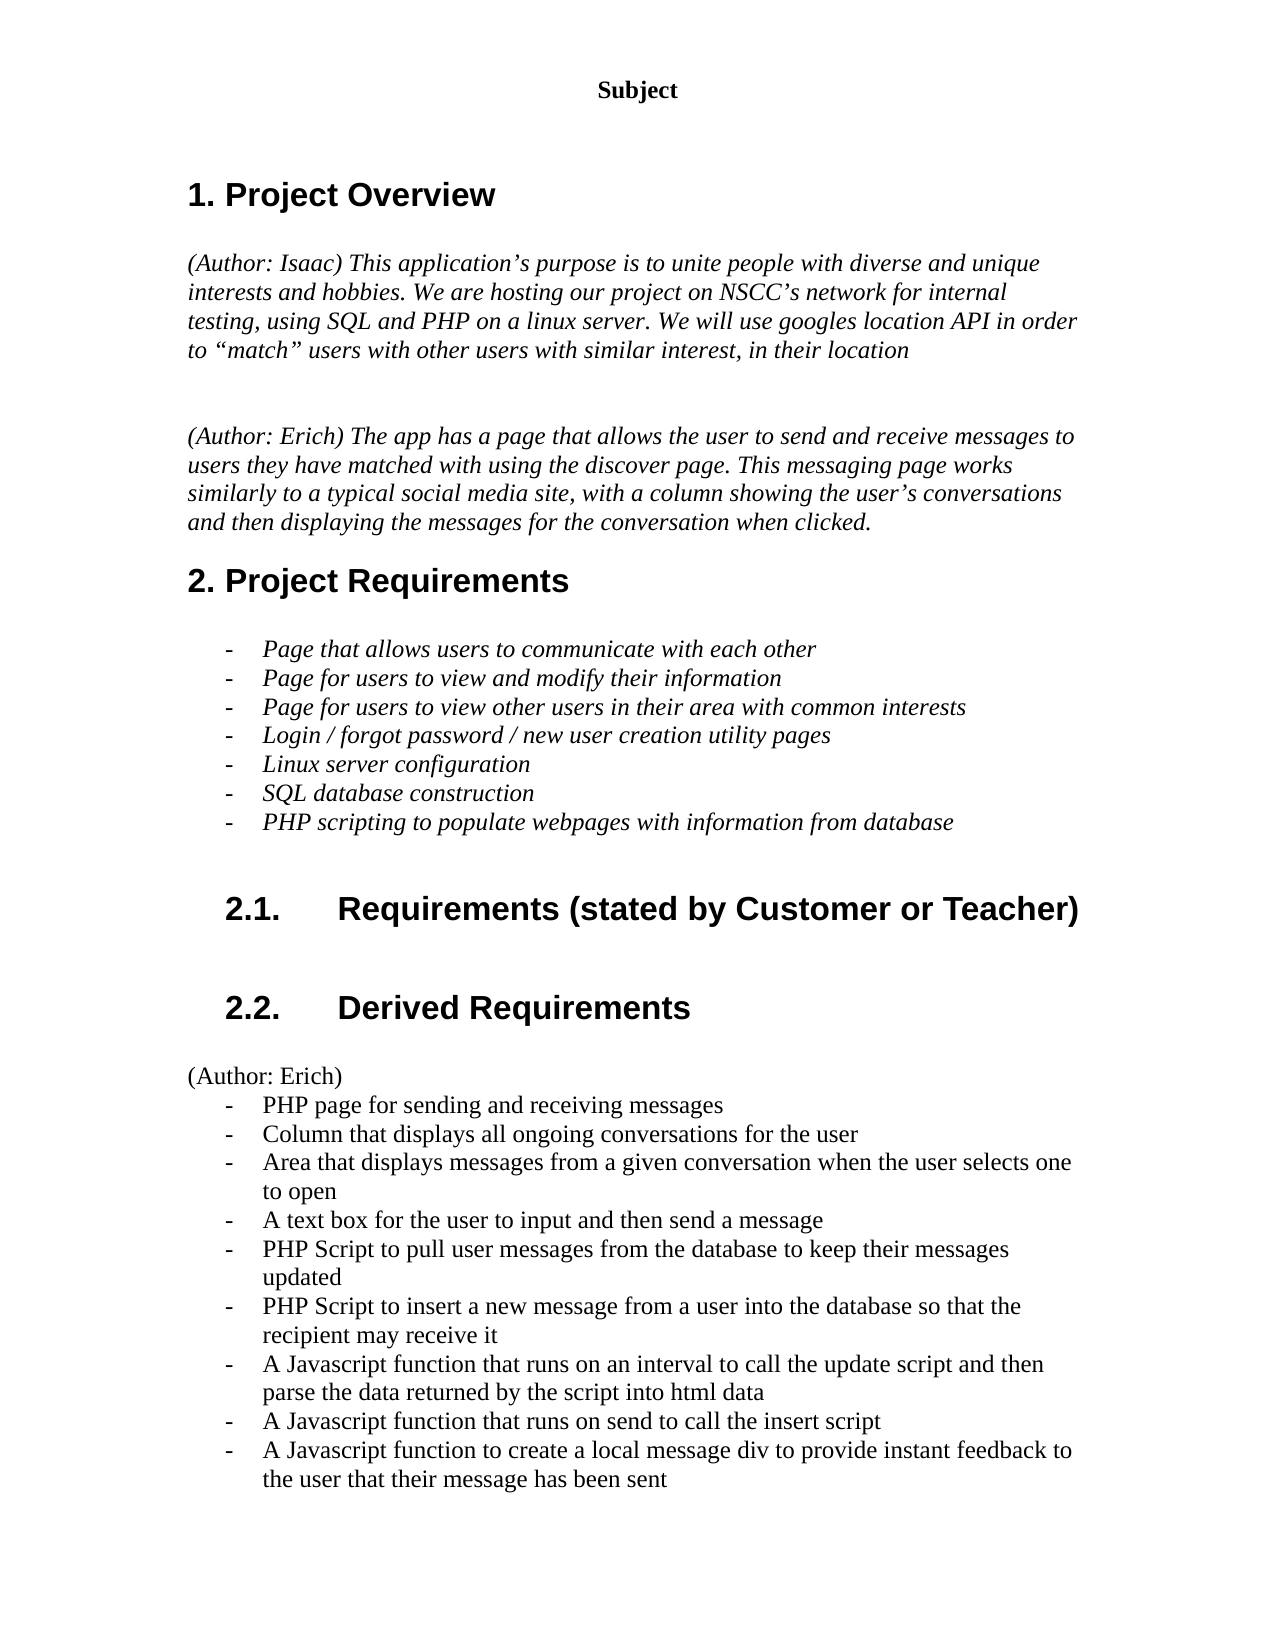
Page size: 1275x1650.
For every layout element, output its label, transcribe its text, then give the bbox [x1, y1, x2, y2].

list PHP Script to pull user messages from the database to keep their messages updated [225, 1234, 1087, 1291]
list A Javascript function that runs on an interval to call the update script and then parse the data returned by the script into html data [225, 1349, 1087, 1406]
subtitle Derived Requirements [225, 988, 1087, 1026]
list Page that allows users to communicate with each other [225, 634, 1087, 663]
text (Author: Isaac) This application’s purpose is to unite people with diverse and unique interests and hobbies. We are hosting our project on NSCC’s network for internal testing, using SQL and PHP on a linux server. We will use googles location API in order to “match” users with other users with similar interest, in their location [187, 248, 1087, 363]
list PHP scripting to populate webpages with information from database [225, 807, 1087, 836]
list Column that displays all ongoing conversations for the user [225, 1119, 1087, 1147]
list A text box for the user to input and then send a message [225, 1205, 1087, 1234]
list SQL database construction [225, 778, 1087, 807]
subtitle Project Overview [187, 175, 1087, 213]
subtitle Requirements (stated by Customer or Teacher) [225, 889, 1087, 928]
list Login / forgot password / new user creation utility pages [225, 721, 1087, 749]
list PHP Script to insert a new message from a user into the database so that the recipient may receive it [225, 1291, 1087, 1349]
list Page for users to view other users in their area with common interests [225, 692, 1087, 721]
text (Author: Erich) [187, 1061, 1087, 1090]
list Linux server configuration [225, 749, 1087, 778]
list Page for users to view and modify their information [225, 663, 1087, 692]
list A Javascript function to create a local message div to provide instant feedback to the user that their message has been sent [225, 1435, 1087, 1492]
subtitle Project Requirements [187, 561, 1087, 599]
list A Javascript function that runs on send to call the insert script [225, 1406, 1087, 1435]
text (Author: Erich) The app has a page that allows the user to send and receive messages to users they have matched with using the discover page. This messaging page works similarly to a typical social media site, with a column showing the user’s conversations and then displaying the messages for the conversation when clicked. [187, 421, 1087, 536]
list PHP page for sending and receiving messages [225, 1090, 1087, 1119]
list Area that displays messages from a given conversation when the user selects one to open [225, 1147, 1087, 1205]
